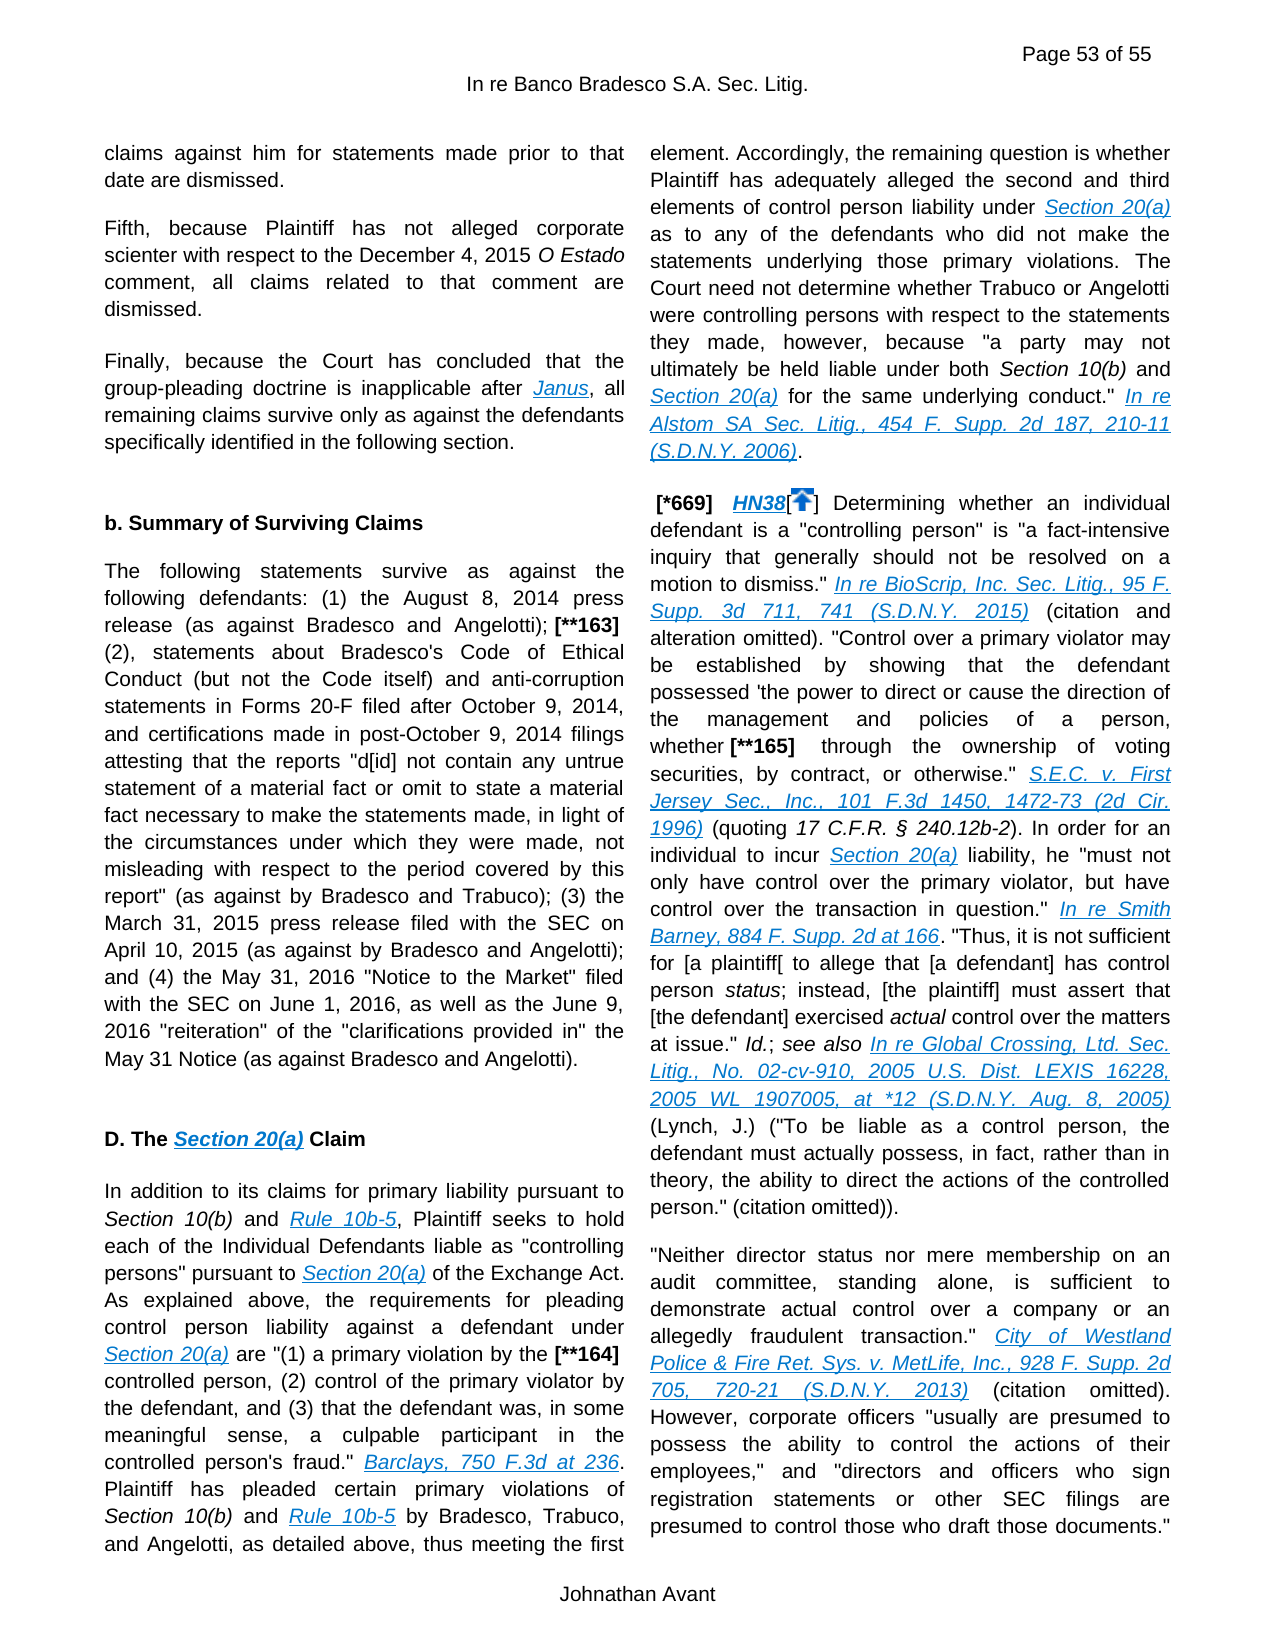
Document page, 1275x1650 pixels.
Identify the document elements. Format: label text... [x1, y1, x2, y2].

text Fifth, because Plaintiff has not alleged corporate scienter with respect to the December 4, 2015 O Estado comment, all claims related to that comment are dismissed. [104, 212, 625, 321]
text Finally, because the Court has concluded that the group-pleading doctrine is inapplicable after Janus, all remaining claims survive only as against the defendants specifically identified in the following section. [104, 346, 625, 454]
text b. Summary of Surviving Claims [104, 479, 625, 535]
text In addition to its claims for primary liability pursuant to Section 10(b) and Rule 10b-5, Plaintiff seeks to hold each of the Individual Defendants liable as "controlling persons" pursuant to Section 20(a) of the Exchange Act. As explained above, the requirements for pleading control person liability against a defendant under Section 20(a) are "(1) a primary violation by the [**164] controlled person, (2) control of the primary violator by the defendant, and (3) that the defendant was, in some meaningful sense, a culpable participant in the controlled person's fraud." Barclays, 750 F.3d at 236. Plaintiff has pleaded certain primary violations of Section 10(b) and Rule 10b-5 by Bradesco, Trabuco, and Angelotti, as detailed above, thus meeting the first element. Accordingly, the remaining question is whether Plaintiff has adequately alleged the second and third elements of control person liability under Section 20(a) as to any of the defendants who did not make the statements underlying those primary violations. The Court need not determine whether Trabuco or Angelotti were controlling persons with respect to the statements they made, however, because "a party may not ultimately be held liable under both Section 10(b) and Section 20(a) for the same underlying conduct." In re Alstom SA Sec. Litig., 454 F. Supp. 2d 187, 210-11 (S.D.N.Y. 2006). [104, 1176, 625, 1555]
text In addition to its claims for primary liability pursuant to Section 10(b) and Rule 10b-5, Plaintiff seeks to hold each of the Individual Defendants liable as "controlling persons" pursuant to Section 20(a) of the Exchange Act. As explained above, the requirements for pleading control person liability against a defendant under Section 20(a) are "(1) a primary violation by the [**164] controlled person, (2) control of the primary violator by the defendant, and (3) that the defendant was, in some meaningful sense, a culpable participant in the controlled person's fraud." Barclays, 750 F.3d at 236. Plaintiff has pleaded certain primary violations of Section 10(b) and Rule 10b-5 by Bradesco, Trabuco, and Angelotti, as detailed above, thus meeting the first element. Accordingly, the remaining question is whether Plaintiff has adequately alleged the second and third elements of control person liability under Section 20(a) as to any of the defendants who did not make the statements underlying those primary violations. The Court need not determine whether Trabuco or Angelotti were controlling persons with respect to the statements they made, however, because "a party may not ultimately be held liable under both Section 10(b) and Section 20(a) for the same underlying conduct." In re Alstom SA Sec. Litig., 454 F. Supp. 2d 187, 210-11 (S.D.N.Y. 2006). [650, 137, 1171, 432]
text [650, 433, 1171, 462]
text The following statements survive as against the following defendants: (1) the August 8, 2014 press release (as against Bradesco and Angelotti); [**163] (2), statements about Bradesco's Code of Ethical Conduct (but not the Code itself) and anti-corruption statements in Forms 20-F filed after October 9, 2014, and certifications made in post-October 9, 2014 filings attesting that the reports "d[id] not contain any untrue statement of a material fact or omit to state a material fact necessary to make the statements made, in light of the circumstances under which they were made, not misleading with respect to the period covered by this report" (as against by Bradesco and Trabuco); (3) the March 31, 2015 press release filed with the SEC on April 10, 2015 (as against by Bradesco and Angelotti); and (4) the May 31, 2016 "Notice to the Market" filed with the SEC on June 1, 2016, as well as the June 9, 2016 "reiteration" of the "clarifications provided in" the May 31 Notice (as against Bradesco and Angelotti). [104, 556, 625, 1070]
text [*669] HN38[] Determining whether an individual defendant is a "controlling person" is "a fact-intensive inquiry that generally should not be resolved on a motion to dismiss." In re BioScrip, Inc. Sec. Litig., 95 F. Supp. 3d 711, 741 (S.D.N.Y. 2015) (citation and alteration omitted). "Control over a primary violator may be established by showing that the defendant possessed 'the power to direct or cause the direction of the management and policies of a person, whether [**165] through the ownership of voting securities, by contract, or otherwise." S.E.C. v. First Jersey Sec., Inc., 101 F.3d 1450, 1472-73 (2d Cir. 1996) (quoting 17 C.F.R. § 240.12b-2). In order for an individual to incur Section 20(a) liability, he "must not only have control over the primary violator, but have control over the transaction in question." In re Smith Barney, 884 F. Supp. 2d at 166. "Thus, it is not sufficient for [a plaintiff[ to allege that [a defendant] has control person status; instead, [the plaintiff] must assert that [the defendant] exercised actual control over the matters at issue." Id.; see also In re Global Crossing, Ltd. Sec. Litig., No. 02-cv-910, 2005 U.S. Dist. LEXIS 16228, 2005 WL 1907005, at *12 (S.D.N.Y. Aug. 8, 2005) (Lynch, J.) ("To be liable as a control person, the defendant must actually possess, in fact, rather than in theory, the ability to direct the actions of the controlled person." (citation omitted)). [650, 487, 1171, 1107]
picture [791, 488, 814, 511]
text D. The Section 20(a) Claim [104, 1095, 625, 1151]
